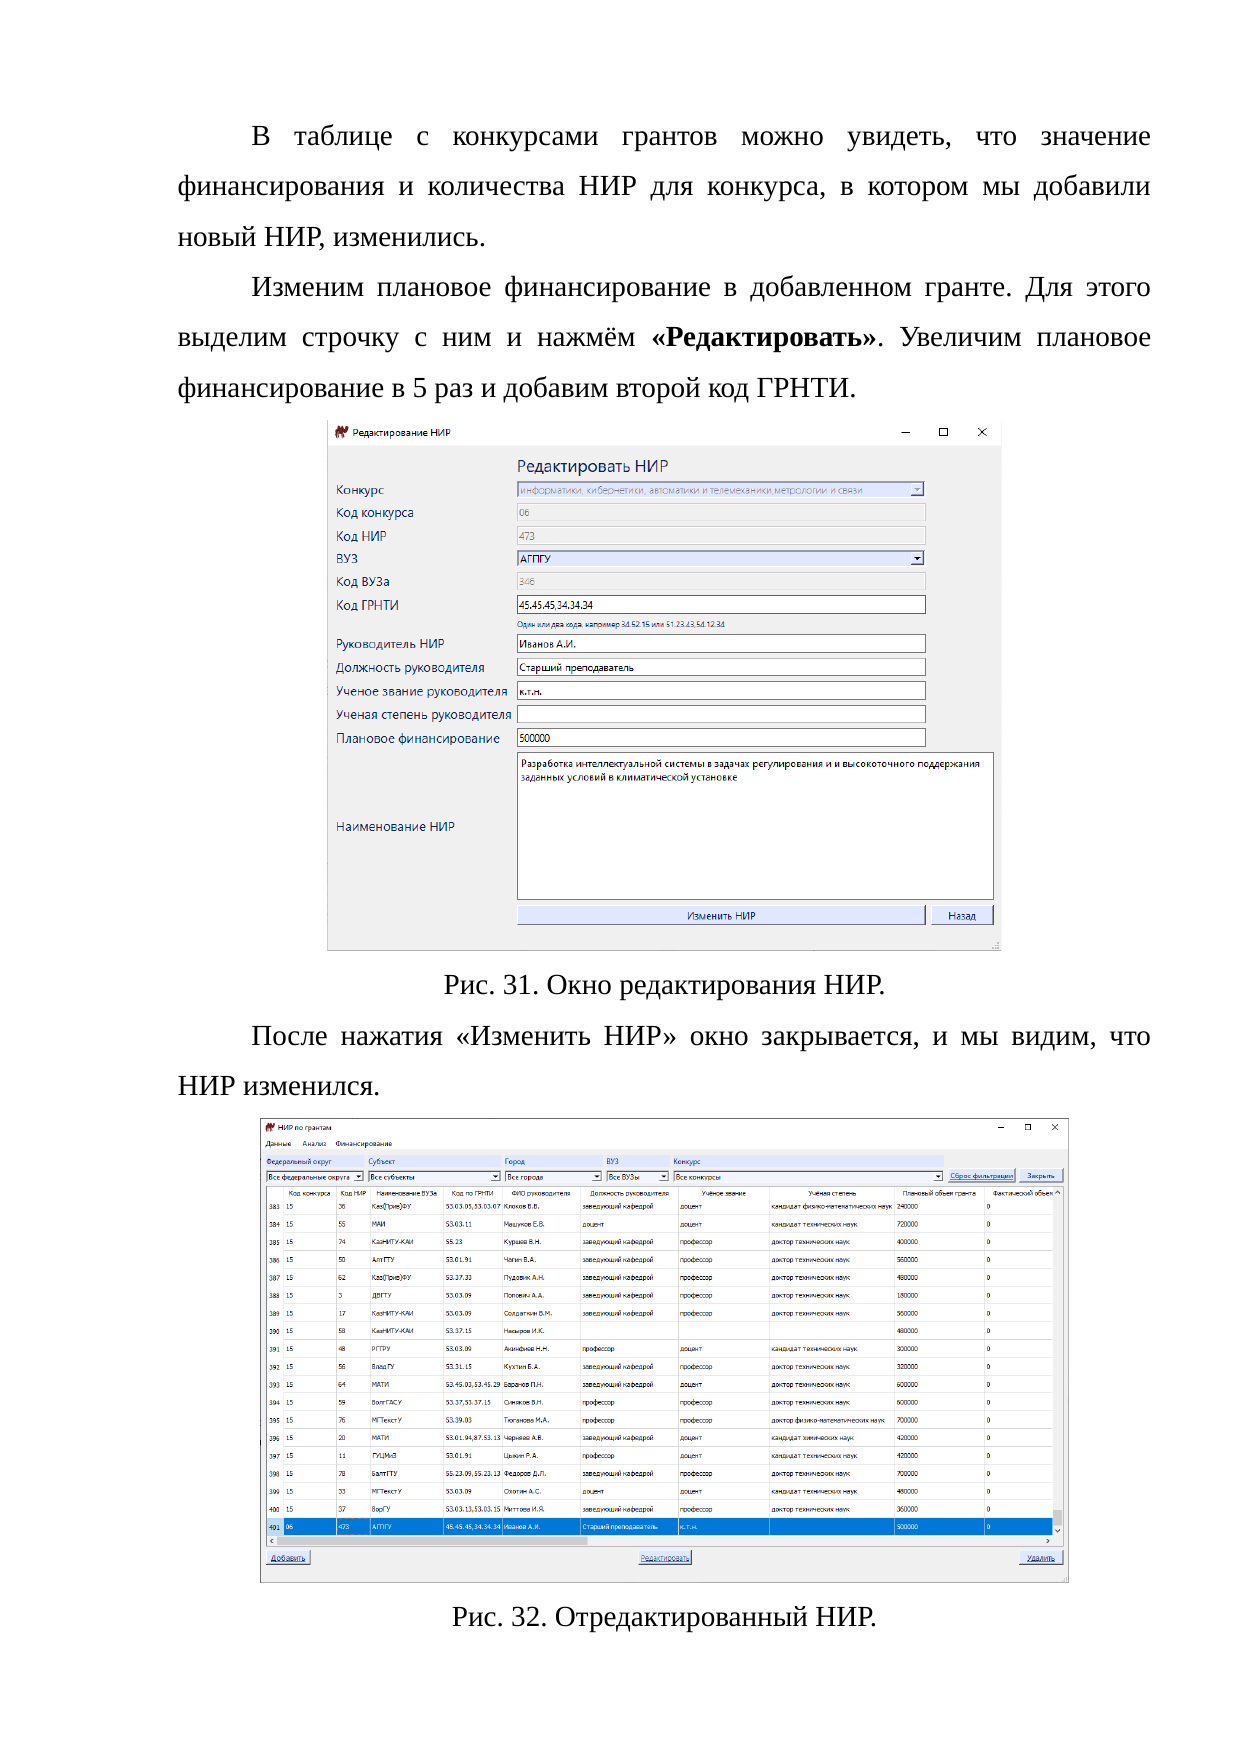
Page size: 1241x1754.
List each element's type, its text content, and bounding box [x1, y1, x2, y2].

text Изменим плановое финансирование в добавленном гранте. Для этого выделим строчку с ним и нажмём «Редактировать». Увеличим плановое финансирование в 5 раз и добавим второй код ГРНТИ. [177, 269, 1152, 403]
text Рис. 31. Окно редактирования НИР. [177, 967, 1152, 1001]
picture [327, 420, 1002, 951]
text В таблице с конкурсами грантов можно увидеть, что значение финансирования и количества НИР для конкурса, в котором мы добавили новый НИР, изменились. [177, 118, 1152, 252]
picture [260, 1118, 1069, 1583]
text После нажатия «Изменить НИР» окно закрывается, и мы видим, что НИР изменился. [177, 1018, 1152, 1102]
text Рис. 32. Отредактированный НИР. [177, 1599, 1152, 1632]
